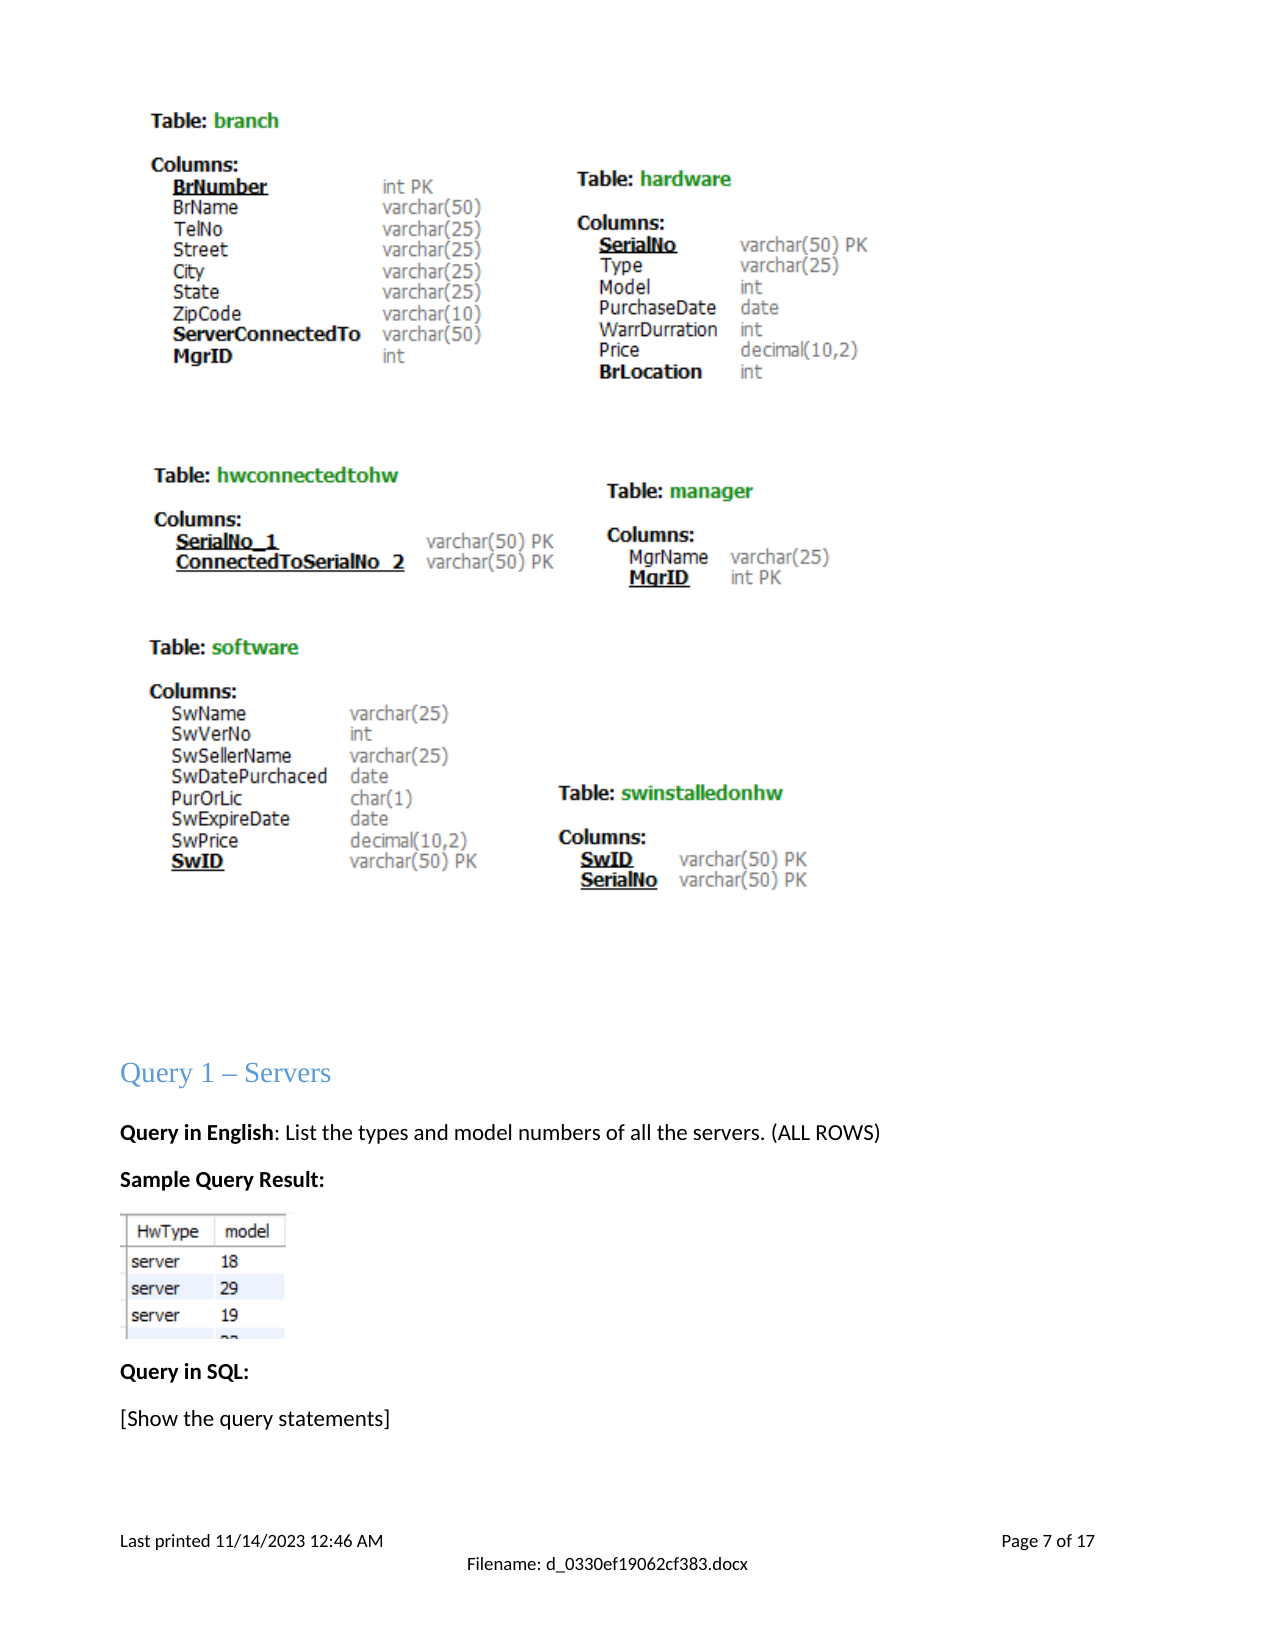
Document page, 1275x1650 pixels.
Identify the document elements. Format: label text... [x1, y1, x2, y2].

text Sample Query Result: [120, 1165, 1155, 1193]
picture [120, 606, 859, 931]
picture [120, 1212, 294, 1339]
picture [120, 431, 911, 605]
text Query in SQL: [120, 1357, 1155, 1385]
picture [120, 90, 891, 429]
text [Show the query statements] [120, 1404, 1155, 1432]
subtitle Query 1 – Servers [120, 1056, 1155, 1089]
text Query in English: List the types and model numbers of all the servers. (ALL ROWS) [120, 1118, 1155, 1146]
